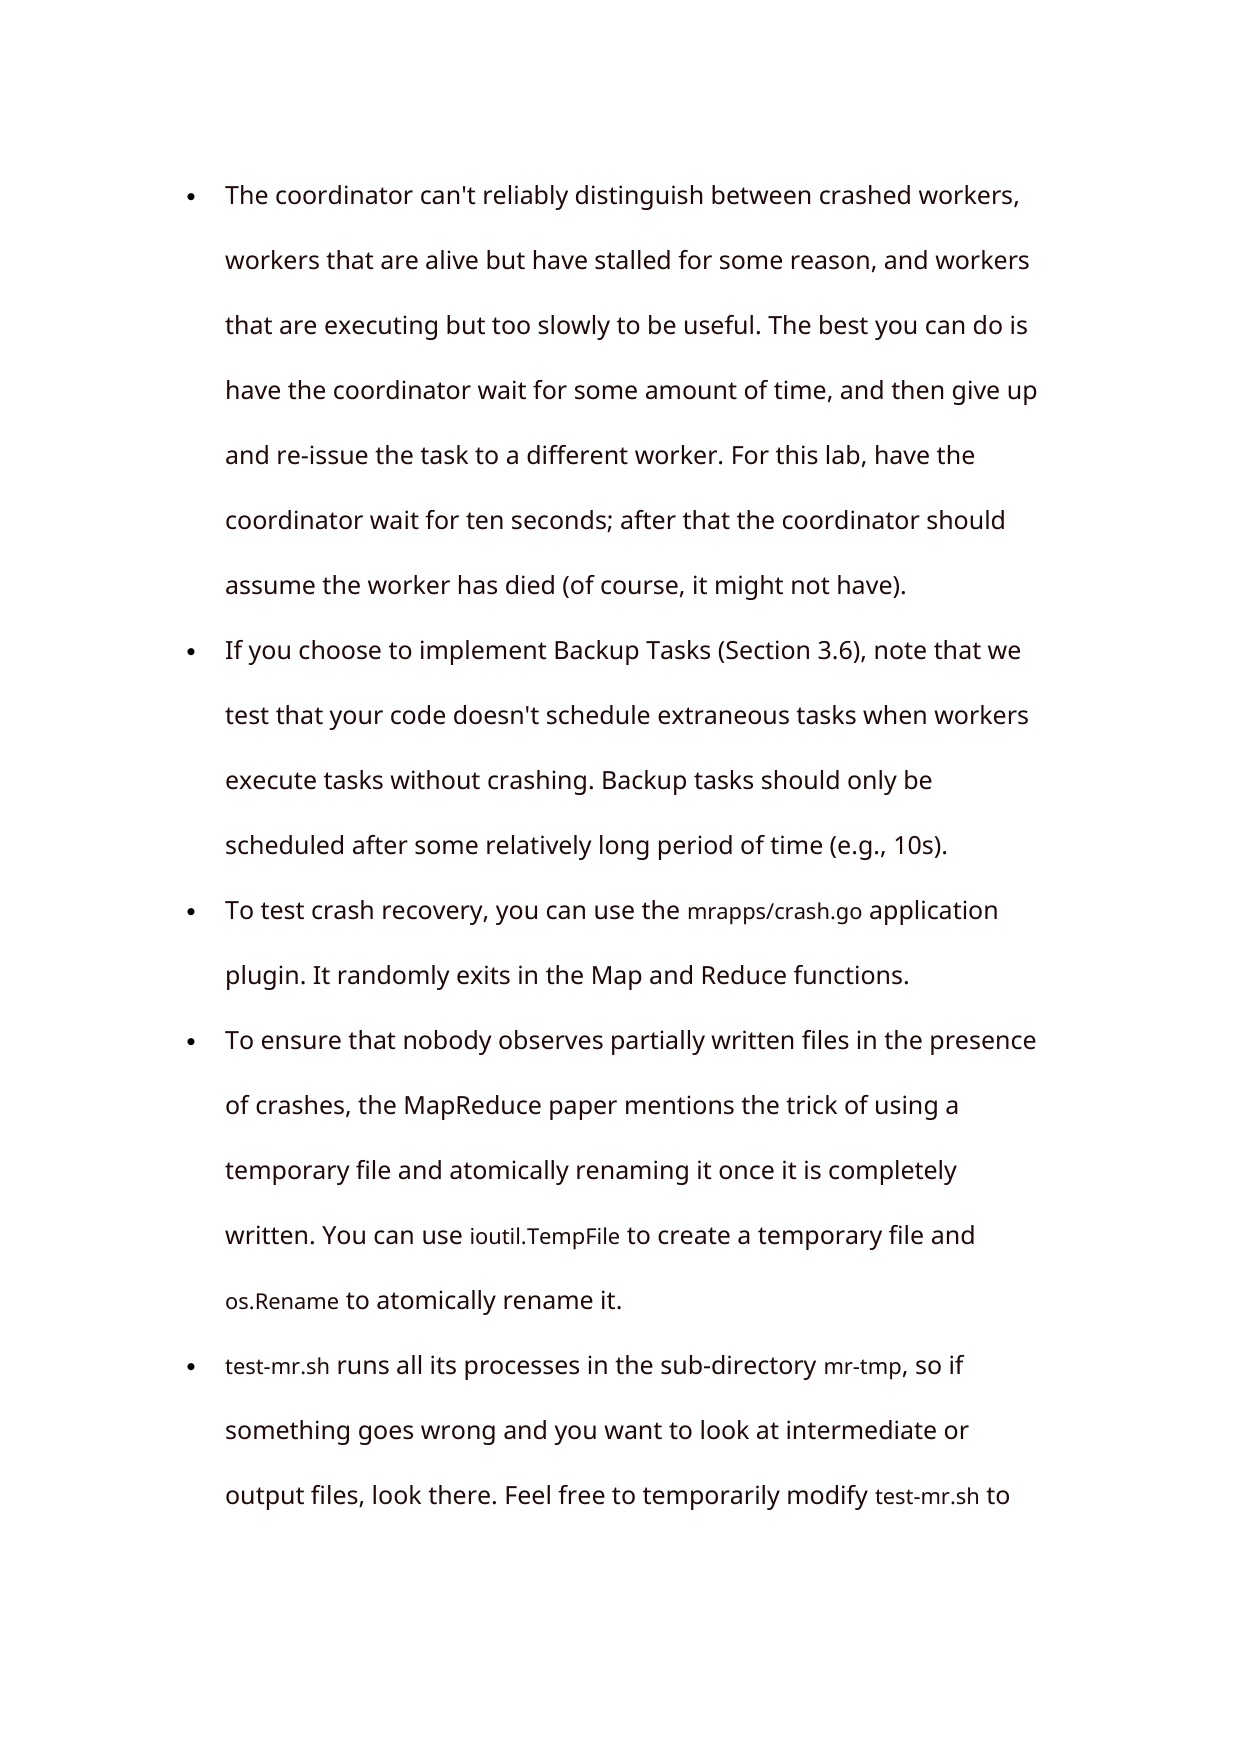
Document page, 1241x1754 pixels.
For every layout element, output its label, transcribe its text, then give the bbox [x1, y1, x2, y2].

list The coordinator can't reliably distinguish between crashed workers, workers that are alive but have stalled for some reason, and workers that are executing but too slowly to be useful. The best you can do is have the coordinator wait for some amount of time, and then give up and re-issue the task to a different worker. For this lab, have the coordinator wait for ten seconds; after that the coordinator should assume the worker has died (of course, it might not have). [187, 162, 1053, 617]
list To ensure that nobody observes partially written files in the presence of crashes, the MapReduce paper mentions the trick of using a temporary file and atomically renaming it once it is completely written. You can use ioutil.TempFile to create a temporary file and os.Rename to atomically rename it. [187, 1007, 1053, 1332]
list If you choose to implement Backup Tasks (Section 3.6), note that we test that your code doesn't schedule extraneous tasks when workers execute tasks without crashing. Backup tasks should only be scheduled after some relatively long period of time (e.g., 10s). [187, 617, 1053, 877]
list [187, 1332, 1053, 1527]
list To test crash recovery, you can use the mrapps/crash.go application plugin. It randomly exits in the Map and Reduce functions. [187, 877, 1053, 1007]
